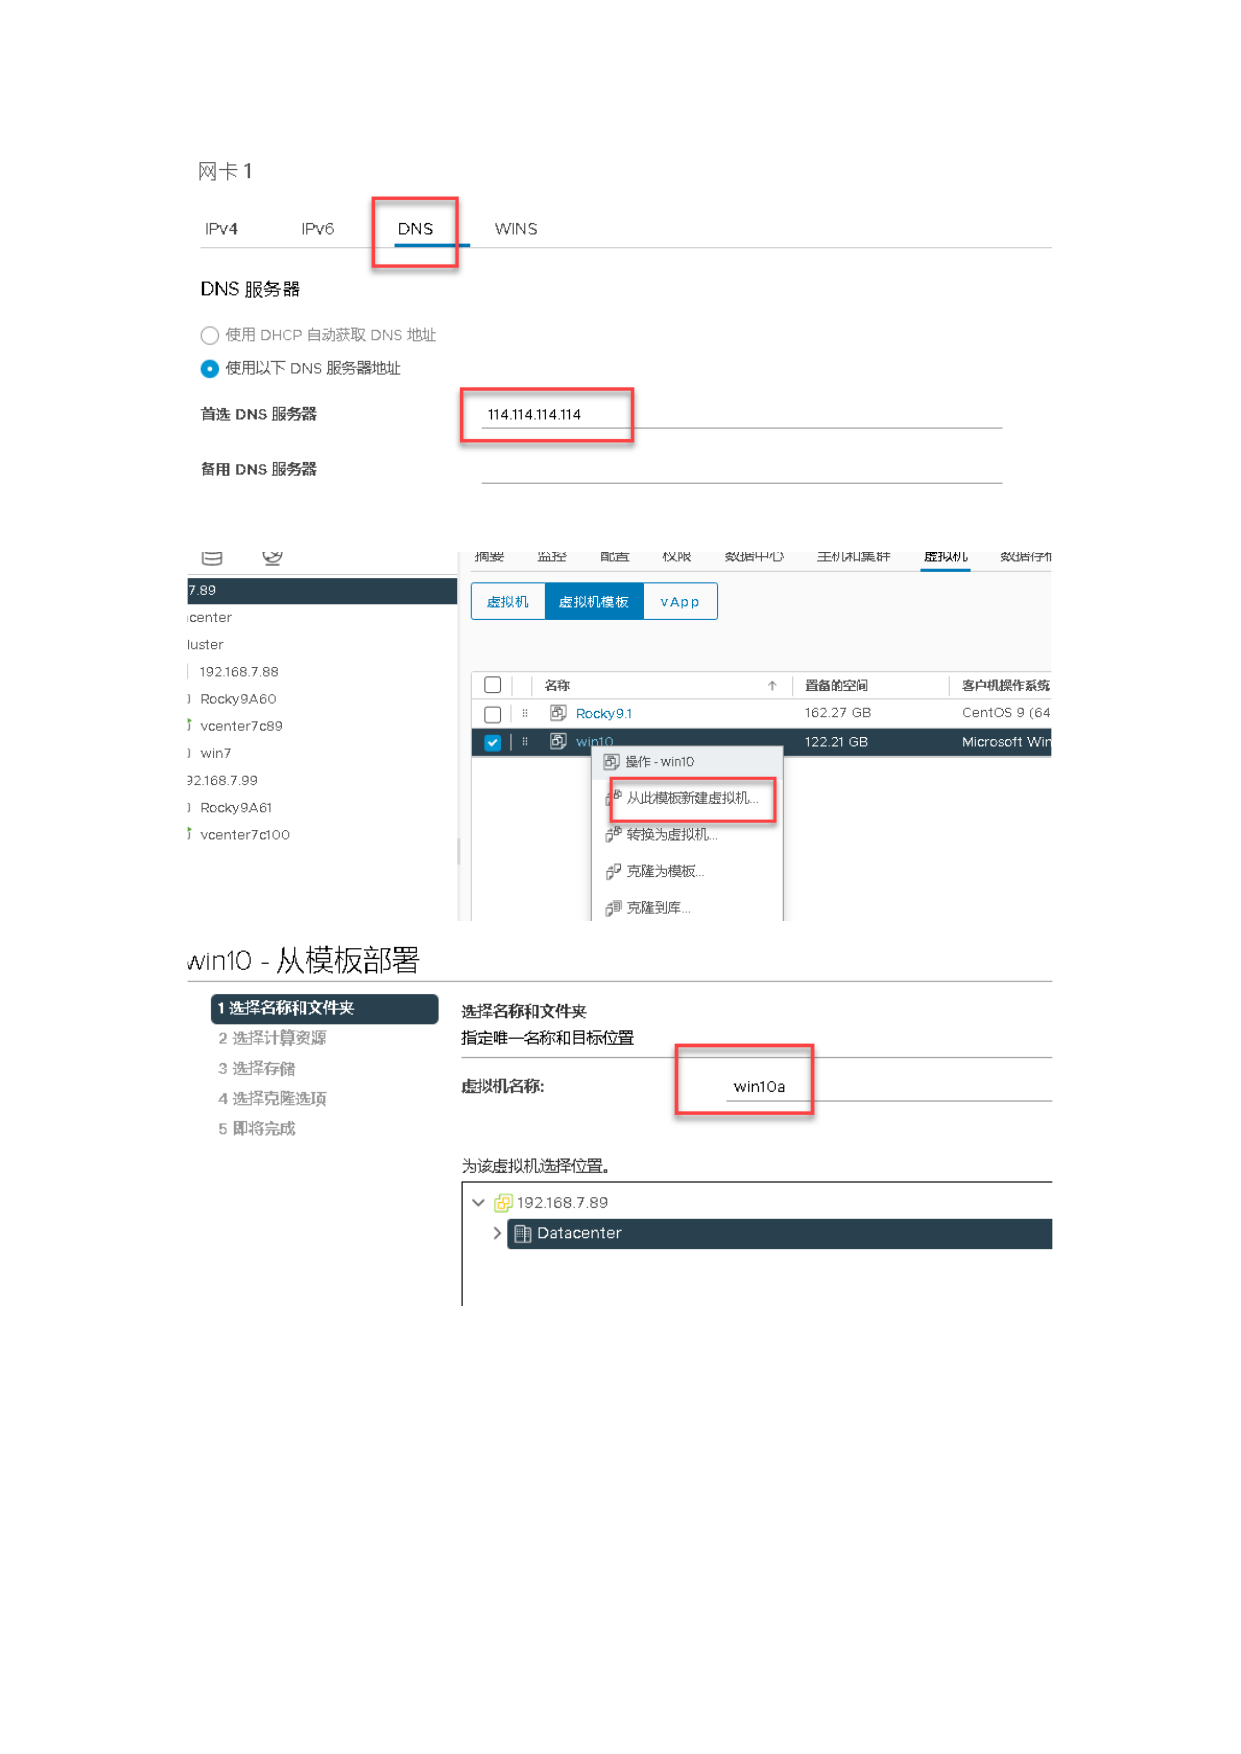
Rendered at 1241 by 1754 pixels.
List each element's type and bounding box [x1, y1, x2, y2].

picture [187, 552, 1052, 921]
picture [187, 942, 1053, 1306]
picture [187, 162, 1053, 531]
